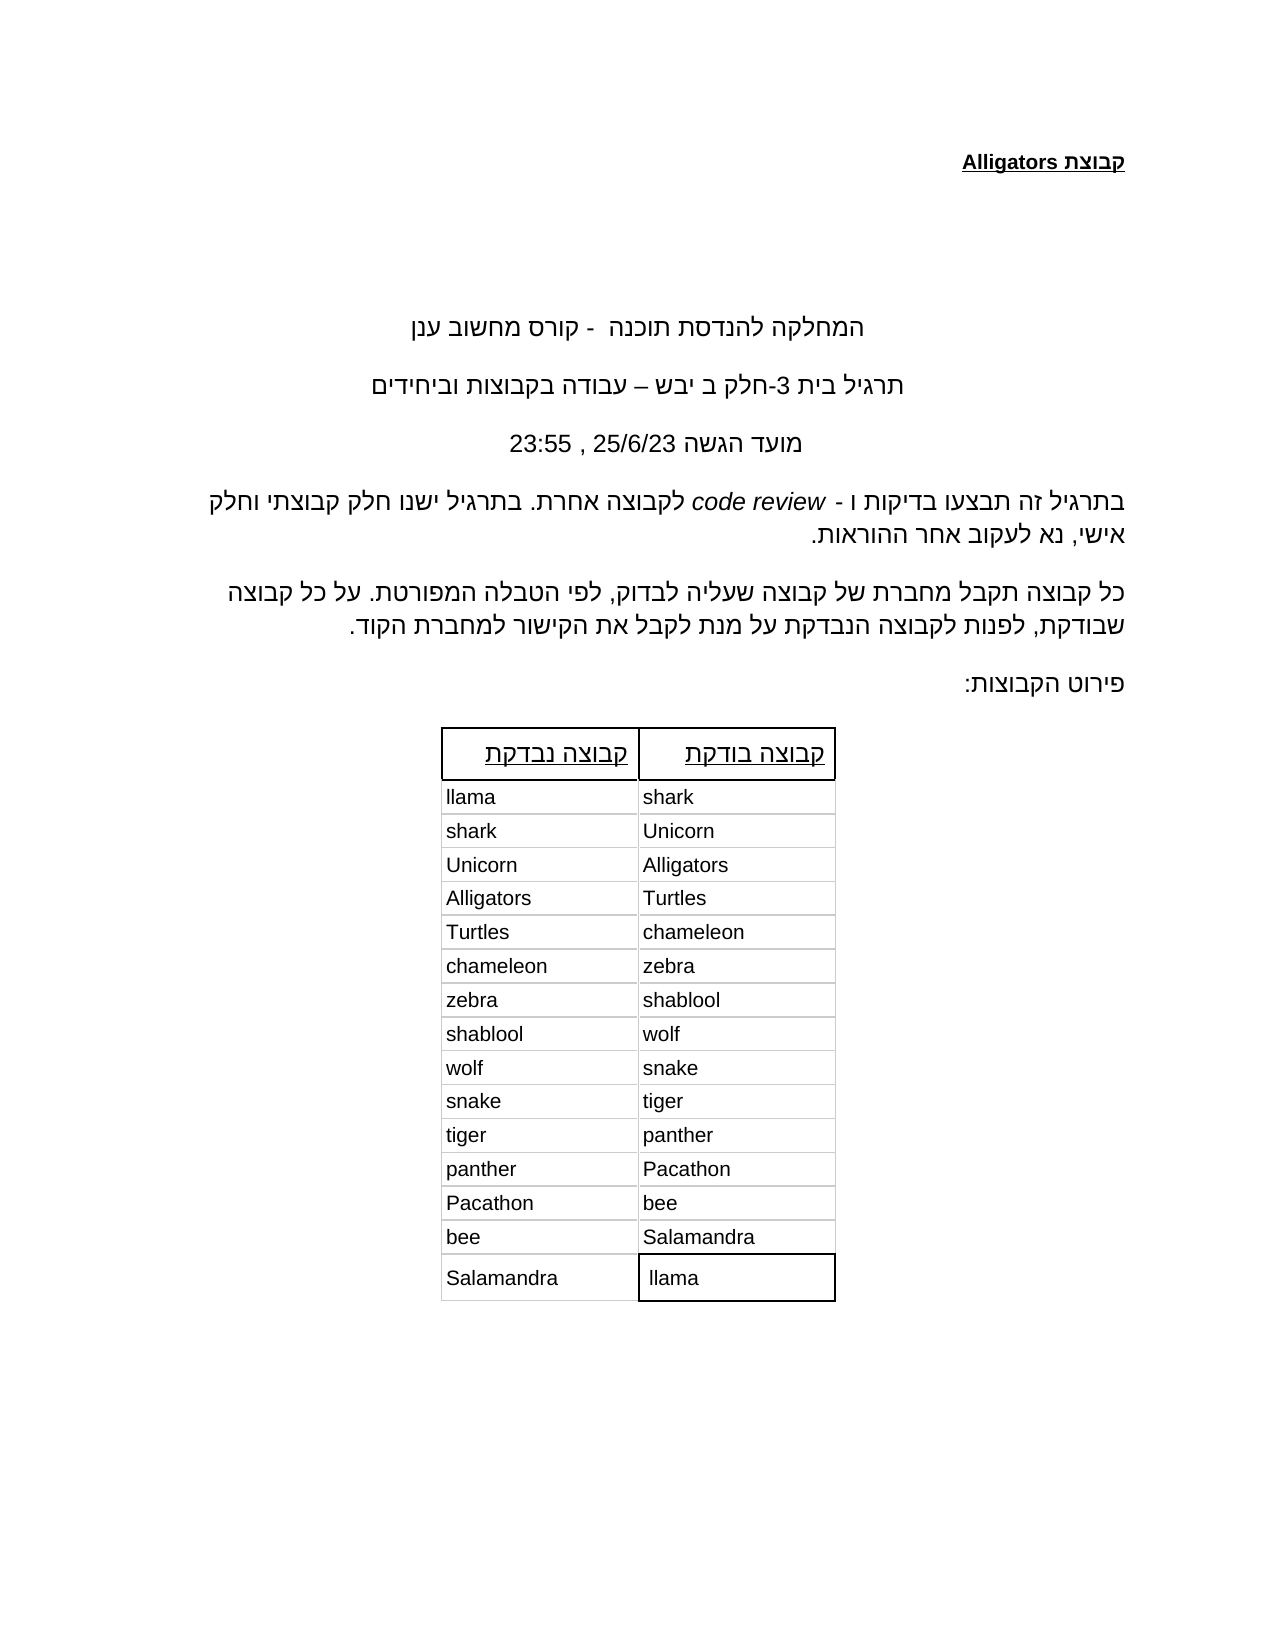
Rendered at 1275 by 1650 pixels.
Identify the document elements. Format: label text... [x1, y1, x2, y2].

table_cell Unicorn [639, 814, 835, 847]
table_cell Alligators [639, 848, 835, 881]
table_cell panther [442, 1151, 638, 1185]
table_cell Salamandra [442, 1253, 638, 1300]
table_cell Pacathon [442, 1185, 638, 1219]
table_cell shablool [442, 1016, 638, 1050]
table_cell Alligators [442, 881, 638, 914]
text בתרגיל זה תבצעו בדיקות ו - code review לקבוצה אחרת. בתרגיל ישנו חלק קבוצתי וחלק אישי, נא לעקוב אחר ההוראות. [150, 487, 1125, 548]
text פירוט הקבוצות: [150, 669, 1125, 697]
table_cell chameleon [639, 915, 835, 948]
table_cell wolf [442, 1050, 638, 1084]
text קבוצת Alligators [150, 150, 1125, 174]
table_cell llama [640, 1255, 834, 1300]
table_cell Pacathon [639, 1153, 835, 1185]
table_cell zebra [442, 982, 638, 1016]
table_cell Unicorn [442, 847, 638, 881]
text מועד הגשה 25/6/23 , 23:55 [187, 429, 1125, 457]
table_header קבוצה נבדקת [443, 729, 638, 778]
table_cell shark [639, 781, 835, 813]
table_cell wolf [639, 1017, 835, 1050]
table_cell shark [442, 813, 638, 847]
table_header קבוצה בודקת [640, 729, 834, 778]
table_cell Turtles [639, 882, 835, 914]
table_cell llama [442, 779, 638, 813]
text תרגיל בית 3-חלק ב יבש – עבודה בקבוצות וביחידים [150, 371, 1125, 399]
table_cell Salamandra [639, 1220, 835, 1253]
table_cell bee [442, 1219, 638, 1253]
table_cell zebra [639, 949, 835, 982]
table_cell panther [639, 1119, 835, 1151]
table_cell chameleon [442, 948, 638, 982]
table_cell snake [442, 1084, 638, 1117]
table_cell snake [639, 1051, 835, 1084]
text כל קבוצה תקבל מחברת של קבוצה שעליה לבדוק, לפי הטבלה המפורטת. על כל קבוצה שבודקת, לפנות לקבוצה הנבדקת על מנת לקבל את הקישור למחברת הקוד. [150, 578, 1125, 639]
table_cell bee [639, 1186, 835, 1219]
table_cell shablool [639, 983, 835, 1016]
table_cell tiger [442, 1118, 638, 1151]
text המחלקה להנדסת תוכנה - קורס מחשוב ענן [150, 313, 1125, 341]
table_cell Turtles [442, 914, 638, 948]
table_cell tiger [639, 1085, 835, 1117]
